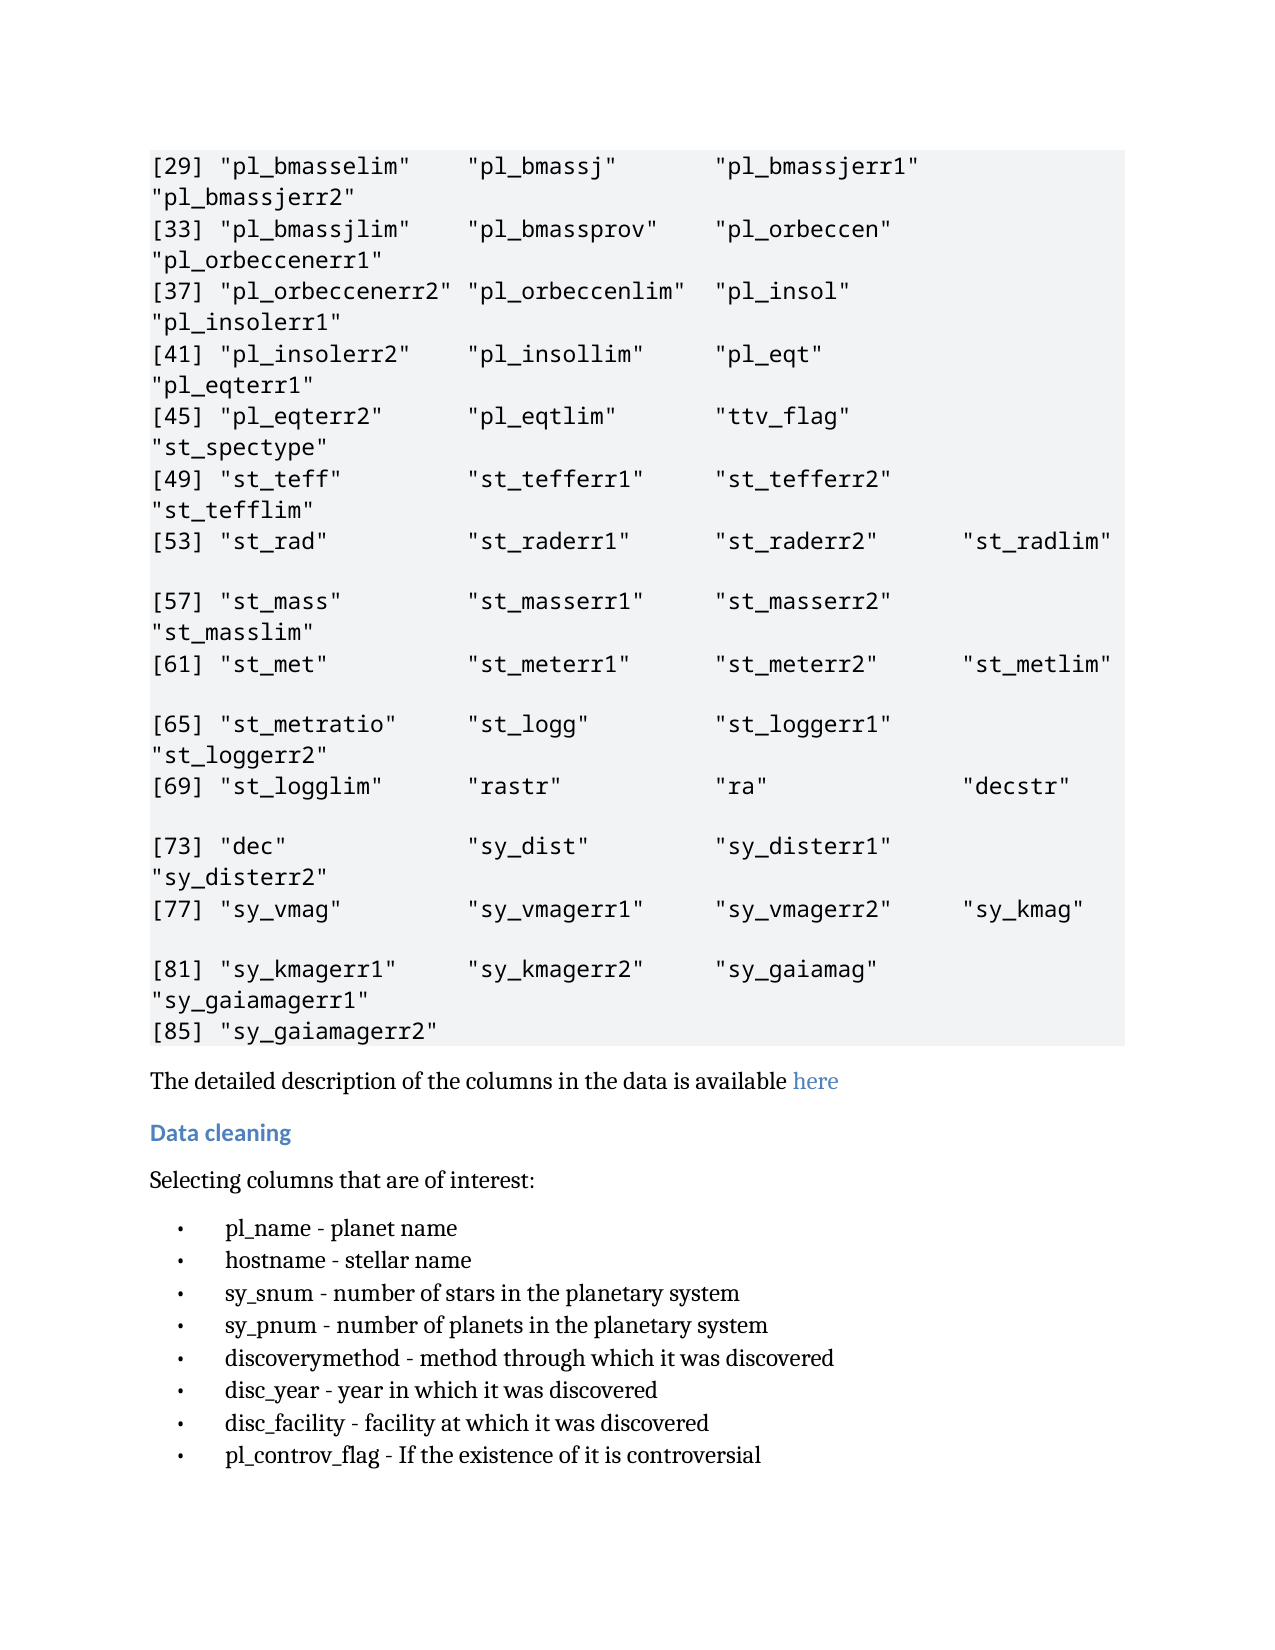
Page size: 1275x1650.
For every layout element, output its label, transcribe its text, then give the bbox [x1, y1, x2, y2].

list disc_year - year in which it was discovered [175, 1376, 1125, 1405]
list pl_controv_flag - If the existence of it is controversial [175, 1441, 1125, 1470]
list sy_pnum - number of planets in the planetary system [175, 1311, 1125, 1340]
subtitle Data cleaning [150, 1117, 1125, 1147]
list pl_name - planet name [175, 1213, 1125, 1242]
text Selecting columns that are of interest: [150, 1166, 1125, 1195]
text The detailed description of the columns in the data is available here [150, 1067, 1125, 1096]
list disc_facility - facility at which it was discovered [175, 1408, 1125, 1437]
list sy_snum - number of stars in the planetary system [175, 1278, 1125, 1307]
list hostname - stellar name [175, 1246, 1125, 1275]
list discoverymethod - method through which it was discovered [175, 1343, 1125, 1372]
